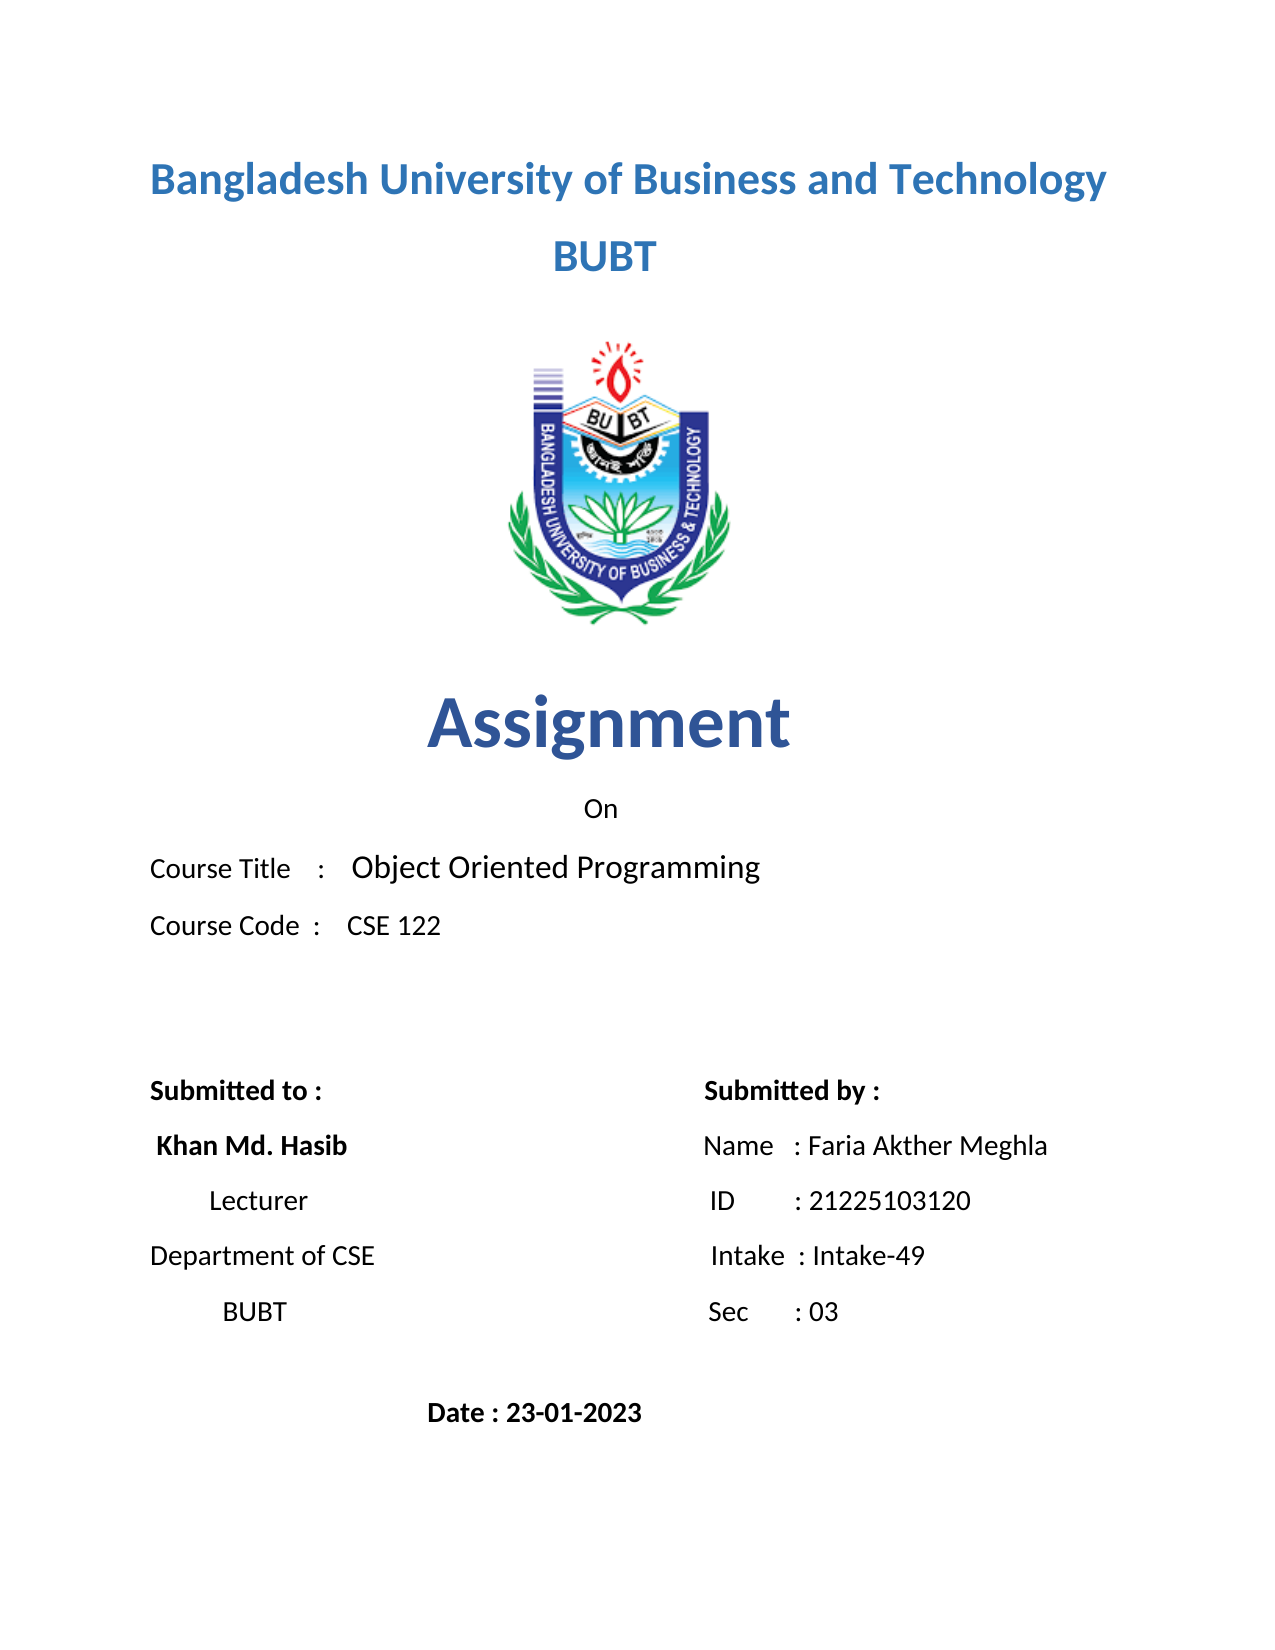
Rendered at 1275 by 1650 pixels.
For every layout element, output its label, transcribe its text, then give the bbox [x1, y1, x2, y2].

picture [445, 303, 795, 654]
text Bangladesh University of Business and Technology [150, 150, 1125, 206]
text Khan Md. Hasib Name : Faria Akther Meghla [150, 1127, 1125, 1163]
text Submitted to : Submitted by : [150, 1072, 1125, 1108]
text On [150, 790, 1125, 826]
text Course Title : Object Oriented Programming [150, 846, 1125, 887]
text BUBT [150, 227, 1125, 283]
text Date : 23-01-2023 [150, 1394, 1125, 1430]
text BUBT Sec : 03 [150, 1293, 1125, 1328]
text Assignment [150, 674, 1125, 766]
text Course Code : CSE 122 [150, 907, 1125, 942]
text Department of CSE Intake : Intake-49 [150, 1237, 1125, 1273]
text Lecturer ID : 21225103120 [150, 1182, 1125, 1218]
